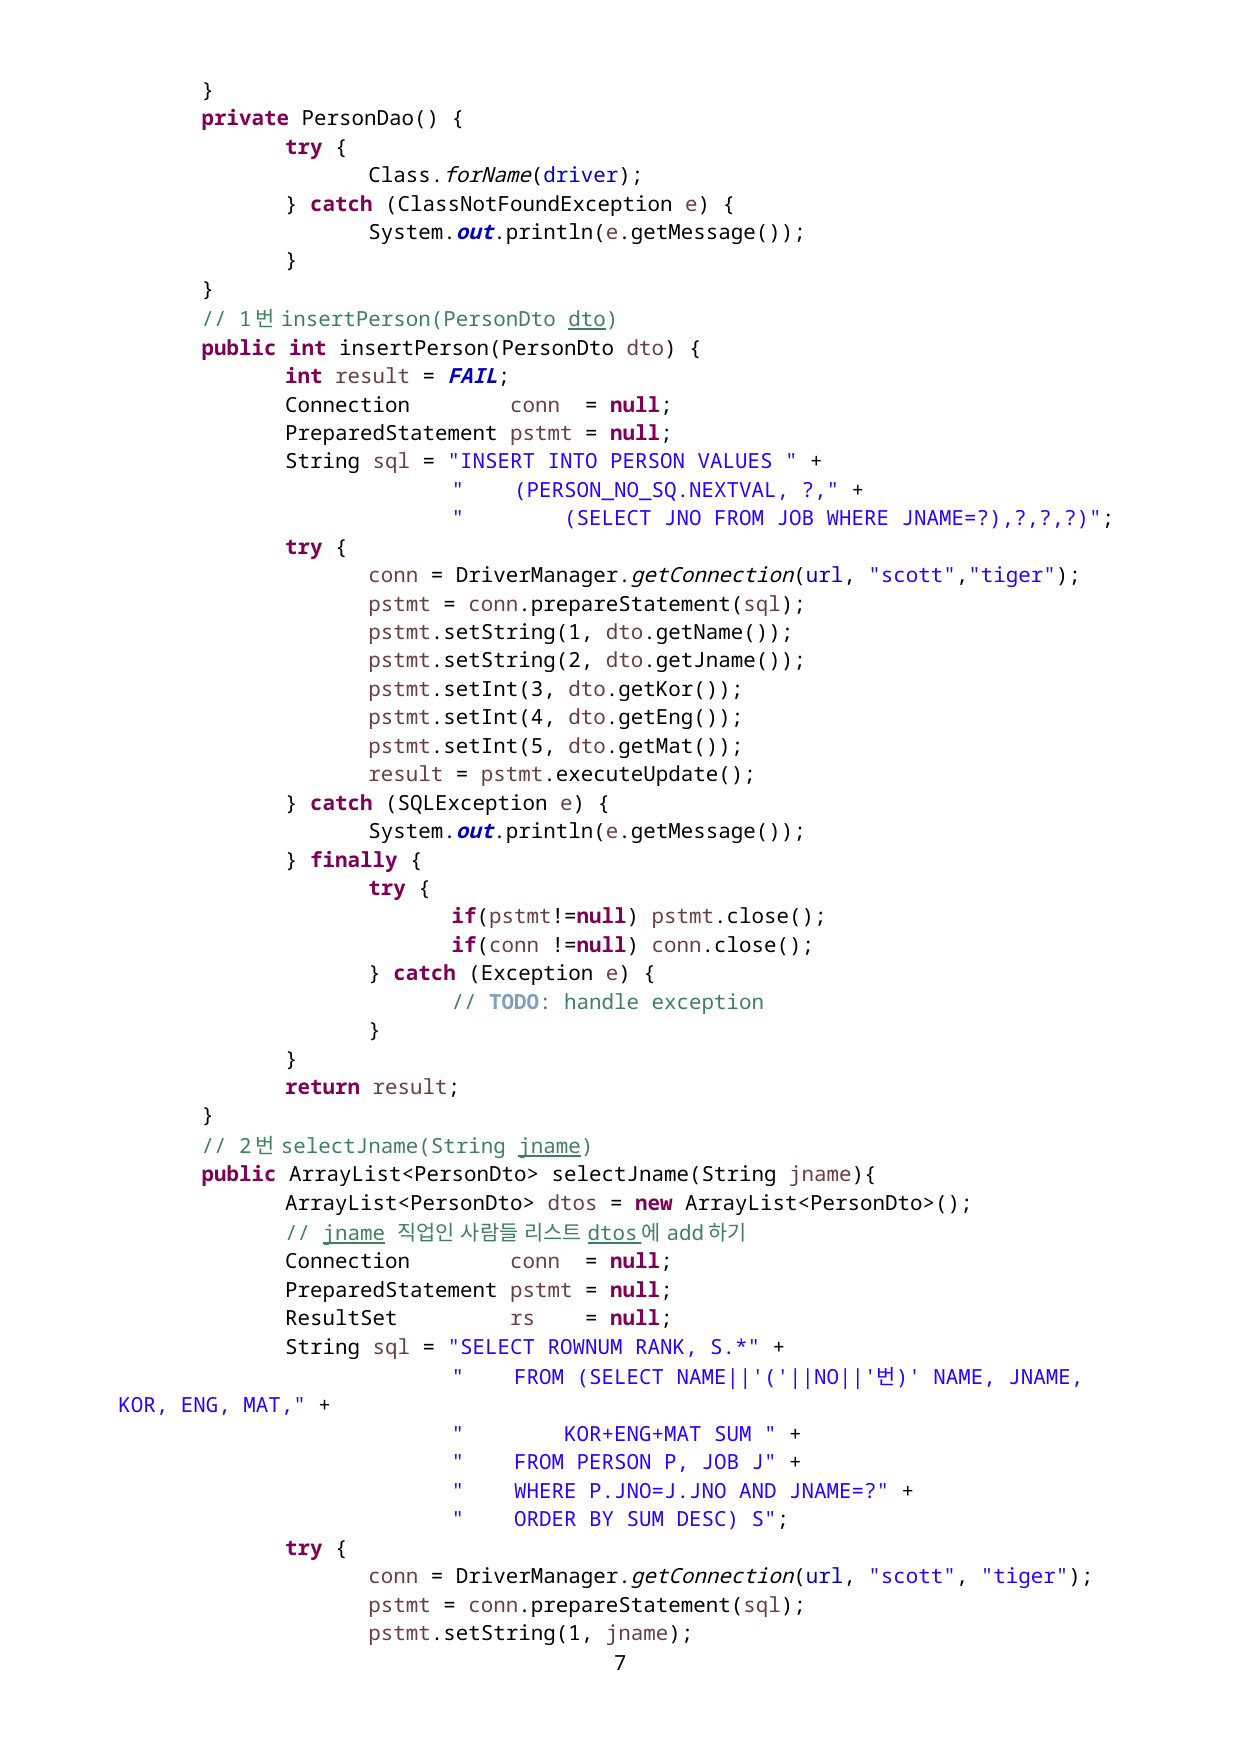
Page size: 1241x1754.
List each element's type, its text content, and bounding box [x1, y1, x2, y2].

text if(pstmt!=null) pstmt.close(); [118, 902, 1122, 930]
text int result = FAIL; [118, 361, 1122, 390]
text pstmt.setInt(5, dto.getMat()); [118, 731, 1122, 759]
text pstmt.setString(2, dto.getJname()); [118, 646, 1122, 674]
text " FROM PERSON P, JOB J" + [118, 1447, 1122, 1476]
text " KOR+ENG+MAT SUM " + [118, 1419, 1122, 1447]
text " ORDER BY SUM DESC) S"; [118, 1504, 1122, 1533]
text if(conn !=null) conn.close(); [118, 930, 1122, 958]
text String sql = "INSERT INTO PERSON VALUES " + [118, 447, 1122, 475]
text try { [118, 132, 1122, 160]
text } [118, 1044, 1122, 1072]
text System.out.println(e.getMessage()); [118, 217, 1122, 246]
text " (PERSON_NO_SQ.NEXTVAL, ?," + [118, 475, 1122, 503]
text pstmt = conn.prepareStatement(sql); [118, 589, 1122, 617]
text try { [118, 532, 1122, 560]
text public int insertPerson(PersonDto dto) { [118, 333, 1122, 361]
text pstmt.setString(1, jname); [118, 1618, 1122, 1647]
text PreparedStatement pstmt = null; [118, 1275, 1122, 1303]
text System.out.println(e.getMessage()); [118, 816, 1122, 845]
text pstmt = conn.prepareStatement(sql); [118, 1590, 1122, 1618]
text Class.forName(driver); [118, 160, 1122, 189]
text ResultSet rs = null; [118, 1303, 1122, 1332]
text pstmt.setString(1, dto.getName()); [118, 617, 1122, 646]
text // jname 직업인 사람들 리스트 dtos에 add하기 [118, 1216, 1122, 1247]
text " WHERE P.JNO=J.JNO AND JNAME=?" + [118, 1476, 1122, 1504]
text " FROM (SELECT NAME||'('||NO||'번)' NAME, JNAME, KOR, ENG, MAT," + [118, 1360, 1122, 1419]
text result = pstmt.executeUpdate(); [118, 759, 1122, 788]
text ArrayList<PersonDto> dtos = new ArrayList<PersonDto>(); [118, 1188, 1122, 1216]
text } [118, 274, 1122, 302]
text public ArrayList<PersonDto> selectJname(String jname){ [118, 1159, 1122, 1188]
text private PersonDao() { [118, 103, 1122, 132]
text } [118, 1015, 1122, 1044]
text // 2번 selectJname(String jname) [118, 1129, 1122, 1159]
text PreparedStatement pstmt = null; [118, 418, 1122, 447]
text pstmt.setInt(4, dto.getEng()); [118, 702, 1122, 731]
text " (SELECT JNO FROM JOB WHERE JNAME=?),?,?,?)"; [118, 503, 1122, 532]
text try { [118, 873, 1122, 902]
text } [118, 1101, 1122, 1129]
text Connection conn = null; [118, 1247, 1122, 1275]
text conn = DriverManager.getConnection(url, "scott", "tiger"); [118, 1561, 1122, 1590]
text } [118, 246, 1122, 274]
text // 1번 insertPerson(PersonDto dto) [118, 302, 1122, 333]
text } catch (Exception e) { [118, 958, 1122, 987]
text return result; [118, 1072, 1122, 1101]
text } catch (ClassNotFoundException e) { [118, 189, 1122, 217]
text } [118, 75, 1122, 103]
text conn = DriverManager.getConnection(url, "scott","tiger"); [118, 560, 1122, 589]
text Connection conn = null; [118, 390, 1122, 418]
text // TODO: handle exception [118, 987, 1122, 1015]
text String sql = "SELECT ROWNUM RANK, S.*" + [118, 1332, 1122, 1360]
text try { [118, 1533, 1122, 1561]
text } finally { [118, 845, 1122, 873]
text pstmt.setInt(3, dto.getKor()); [118, 674, 1122, 702]
text } catch (SQLException e) { [118, 788, 1122, 816]
